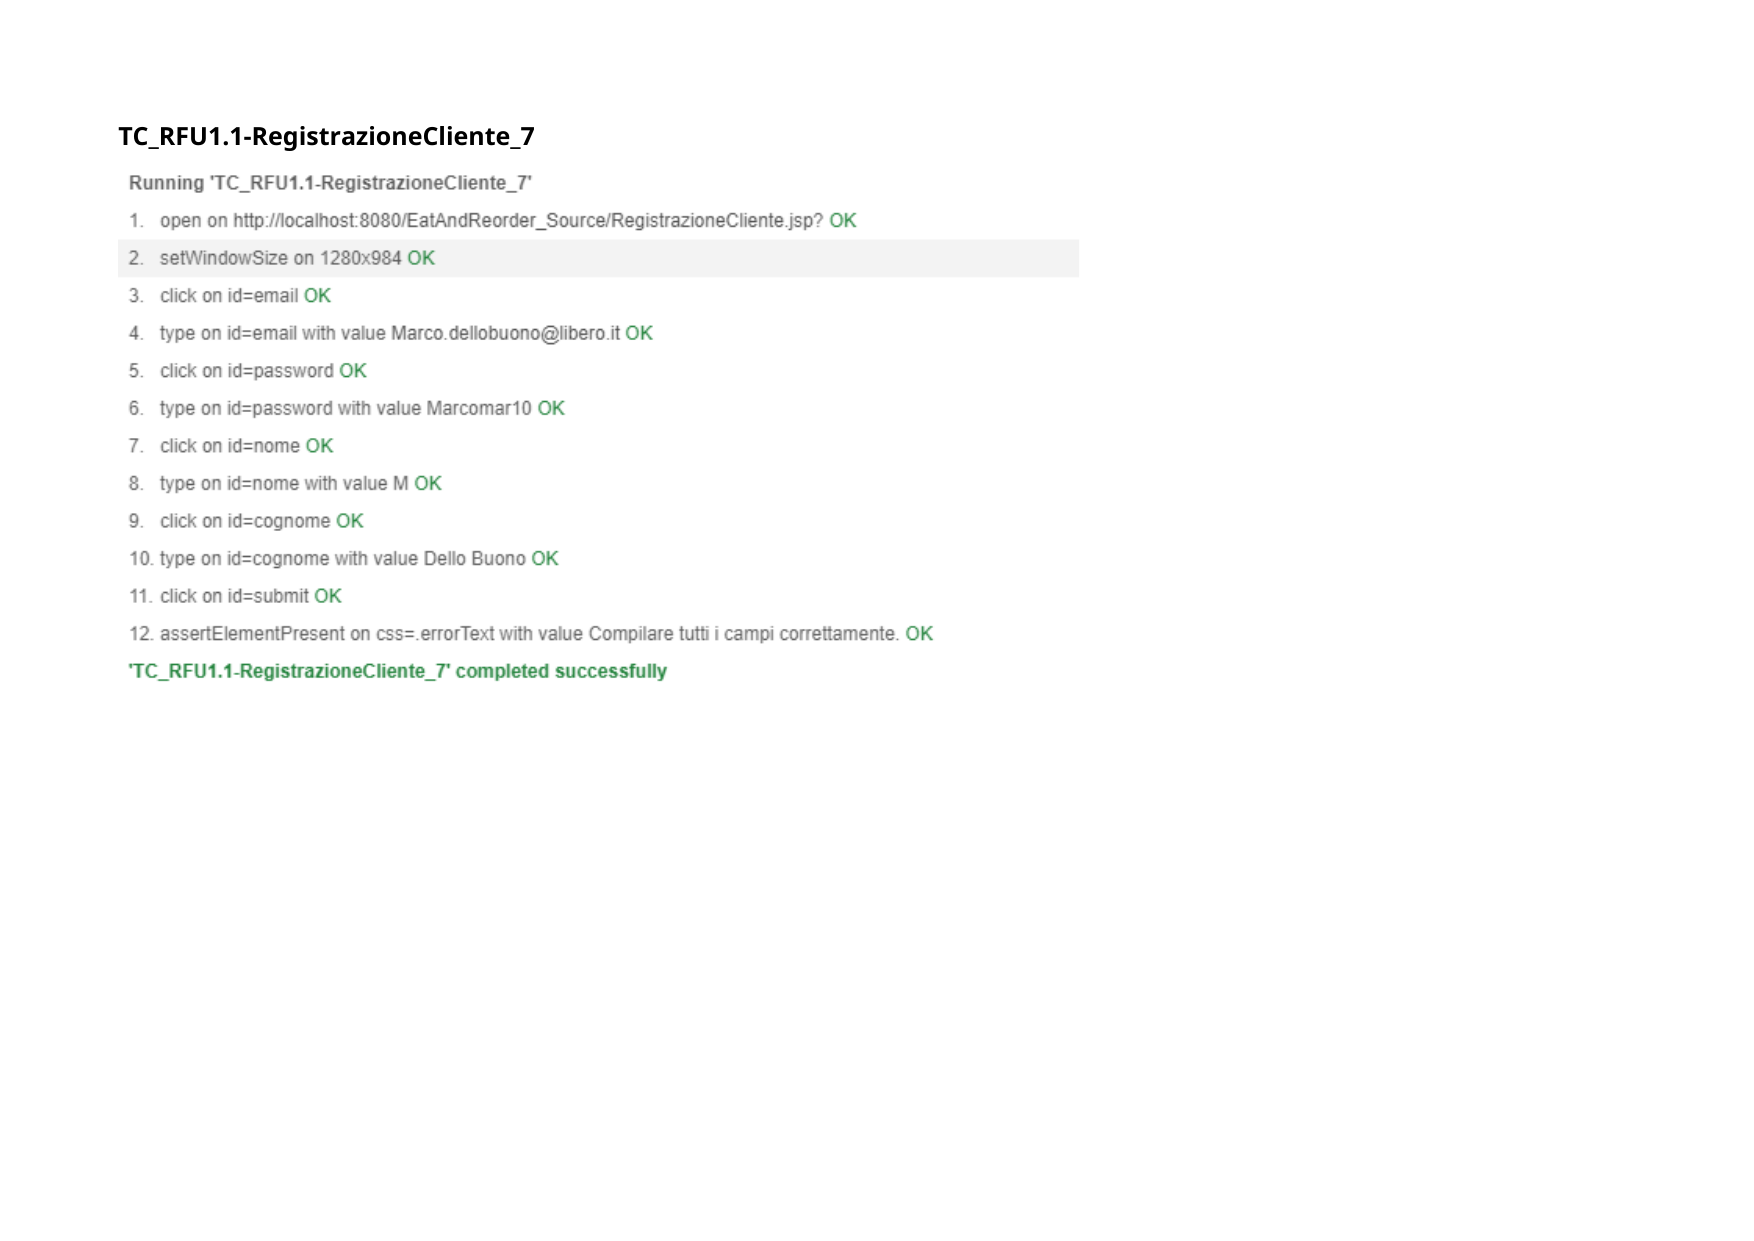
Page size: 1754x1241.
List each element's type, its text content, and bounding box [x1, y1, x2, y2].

text TC_RFU1.1-RegistrazioneCliente_7 [118, 118, 1606, 152]
picture [118, 171, 1080, 689]
